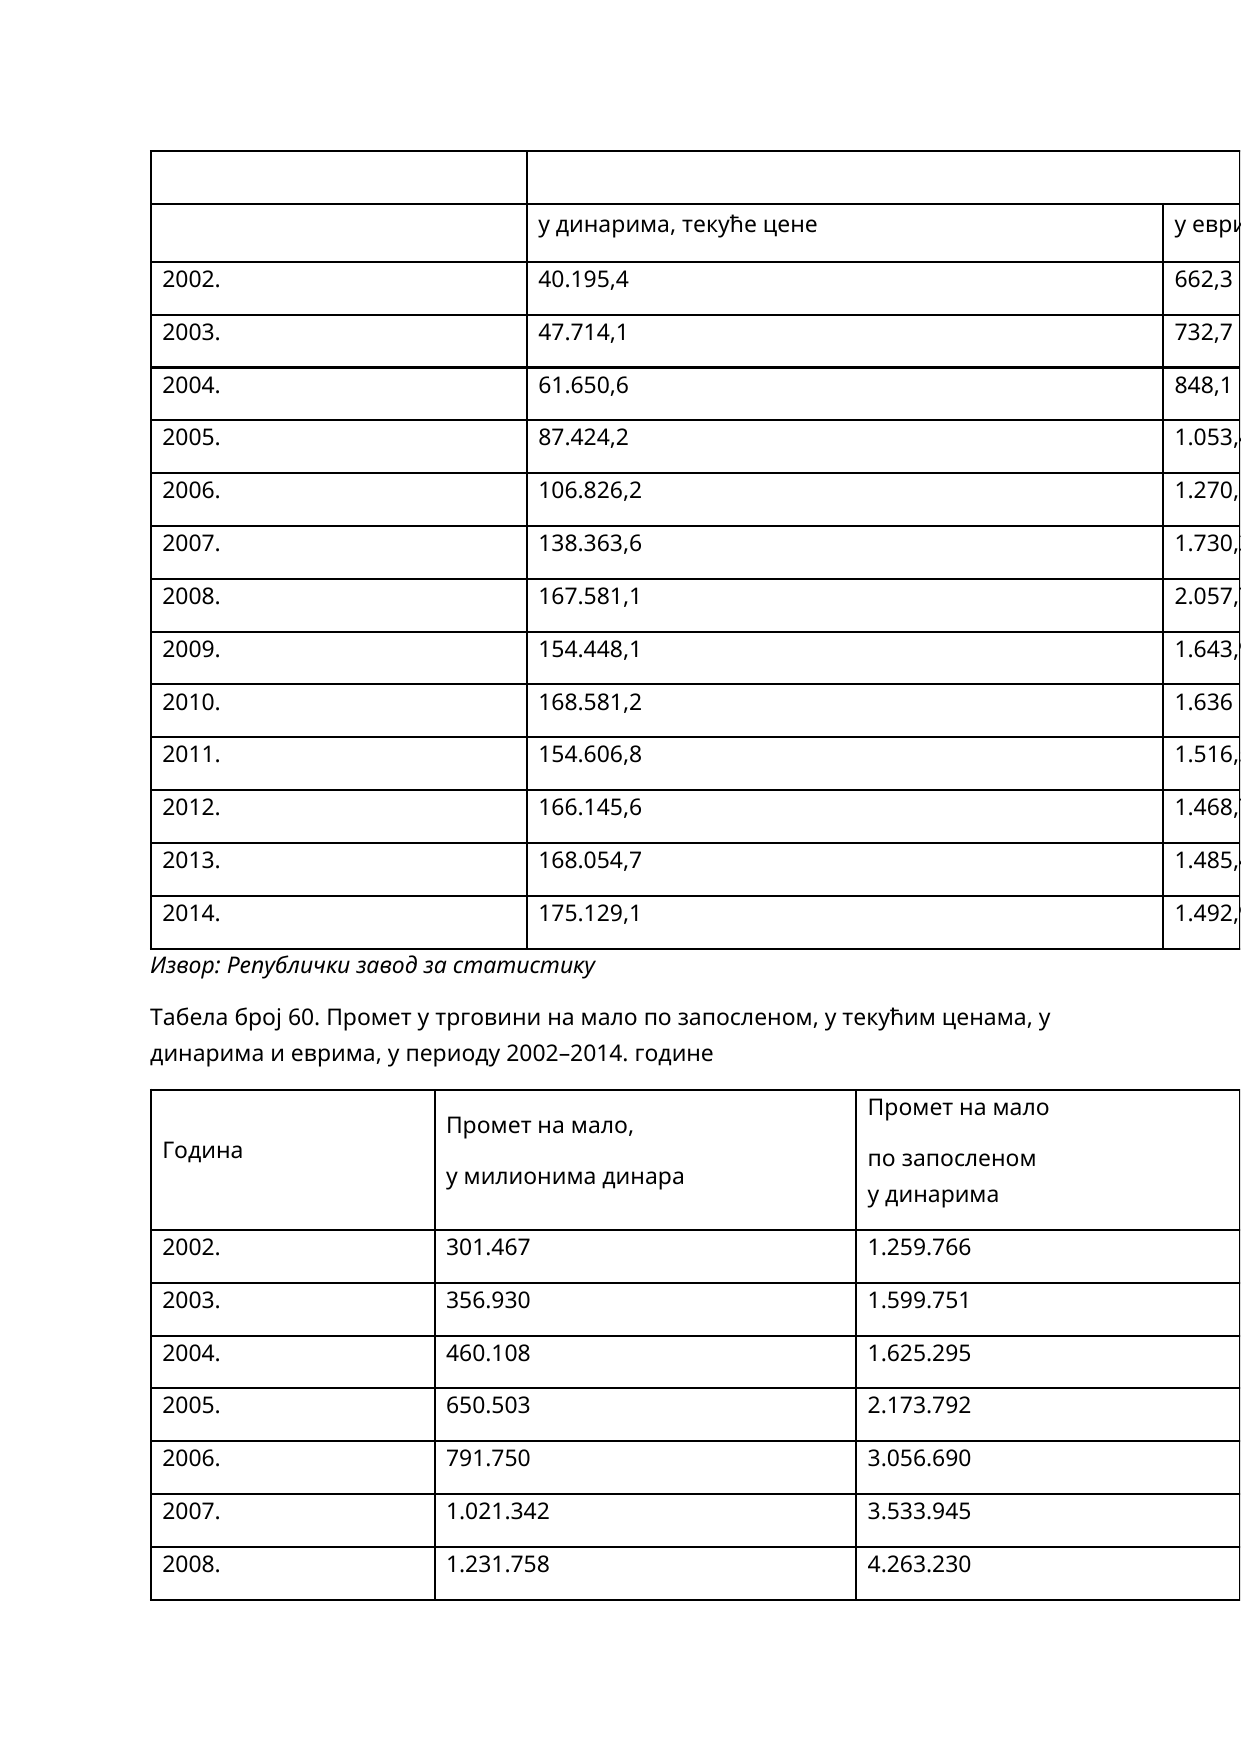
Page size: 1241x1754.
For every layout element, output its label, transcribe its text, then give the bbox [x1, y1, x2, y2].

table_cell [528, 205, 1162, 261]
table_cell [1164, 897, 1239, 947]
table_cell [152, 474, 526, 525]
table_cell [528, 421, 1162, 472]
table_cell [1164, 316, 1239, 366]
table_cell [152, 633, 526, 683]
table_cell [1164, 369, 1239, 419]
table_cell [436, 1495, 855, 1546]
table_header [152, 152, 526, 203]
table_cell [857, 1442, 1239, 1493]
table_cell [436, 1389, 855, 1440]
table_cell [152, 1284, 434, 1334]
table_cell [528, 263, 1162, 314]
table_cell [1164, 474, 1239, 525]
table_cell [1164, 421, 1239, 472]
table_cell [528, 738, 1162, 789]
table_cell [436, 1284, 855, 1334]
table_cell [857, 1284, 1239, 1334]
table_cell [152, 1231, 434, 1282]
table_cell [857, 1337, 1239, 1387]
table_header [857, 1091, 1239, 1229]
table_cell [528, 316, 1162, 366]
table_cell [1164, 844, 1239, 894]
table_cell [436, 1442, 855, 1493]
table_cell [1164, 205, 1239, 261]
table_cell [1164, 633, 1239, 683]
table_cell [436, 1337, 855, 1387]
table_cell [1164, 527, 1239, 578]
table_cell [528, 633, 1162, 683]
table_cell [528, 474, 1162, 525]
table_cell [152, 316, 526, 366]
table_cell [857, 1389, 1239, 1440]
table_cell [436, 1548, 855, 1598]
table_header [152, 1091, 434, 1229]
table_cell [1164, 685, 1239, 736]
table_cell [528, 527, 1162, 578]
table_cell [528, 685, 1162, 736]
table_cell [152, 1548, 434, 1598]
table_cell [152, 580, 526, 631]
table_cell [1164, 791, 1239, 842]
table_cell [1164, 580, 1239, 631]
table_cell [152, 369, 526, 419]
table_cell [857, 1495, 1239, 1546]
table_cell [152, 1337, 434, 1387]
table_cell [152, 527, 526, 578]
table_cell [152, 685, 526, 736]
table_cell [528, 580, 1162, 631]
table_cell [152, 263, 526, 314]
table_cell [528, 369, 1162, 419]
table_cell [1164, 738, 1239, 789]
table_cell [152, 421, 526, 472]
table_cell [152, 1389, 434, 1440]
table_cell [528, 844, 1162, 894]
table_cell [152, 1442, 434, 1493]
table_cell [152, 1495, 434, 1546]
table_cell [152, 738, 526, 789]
text Табела број 60. Промет у трговини на мало по запосленом, у текућим ценама, у динарима и еврима, у периоду 2002–2014. године [150, 1001, 1090, 1068]
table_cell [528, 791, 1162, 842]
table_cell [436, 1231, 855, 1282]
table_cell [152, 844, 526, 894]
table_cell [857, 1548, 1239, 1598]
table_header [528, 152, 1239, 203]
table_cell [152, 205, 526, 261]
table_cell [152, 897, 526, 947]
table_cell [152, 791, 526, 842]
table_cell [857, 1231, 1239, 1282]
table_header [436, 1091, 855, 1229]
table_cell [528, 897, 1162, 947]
text Извор: Републички завод за статистику [150, 950, 1090, 981]
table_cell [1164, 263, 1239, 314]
